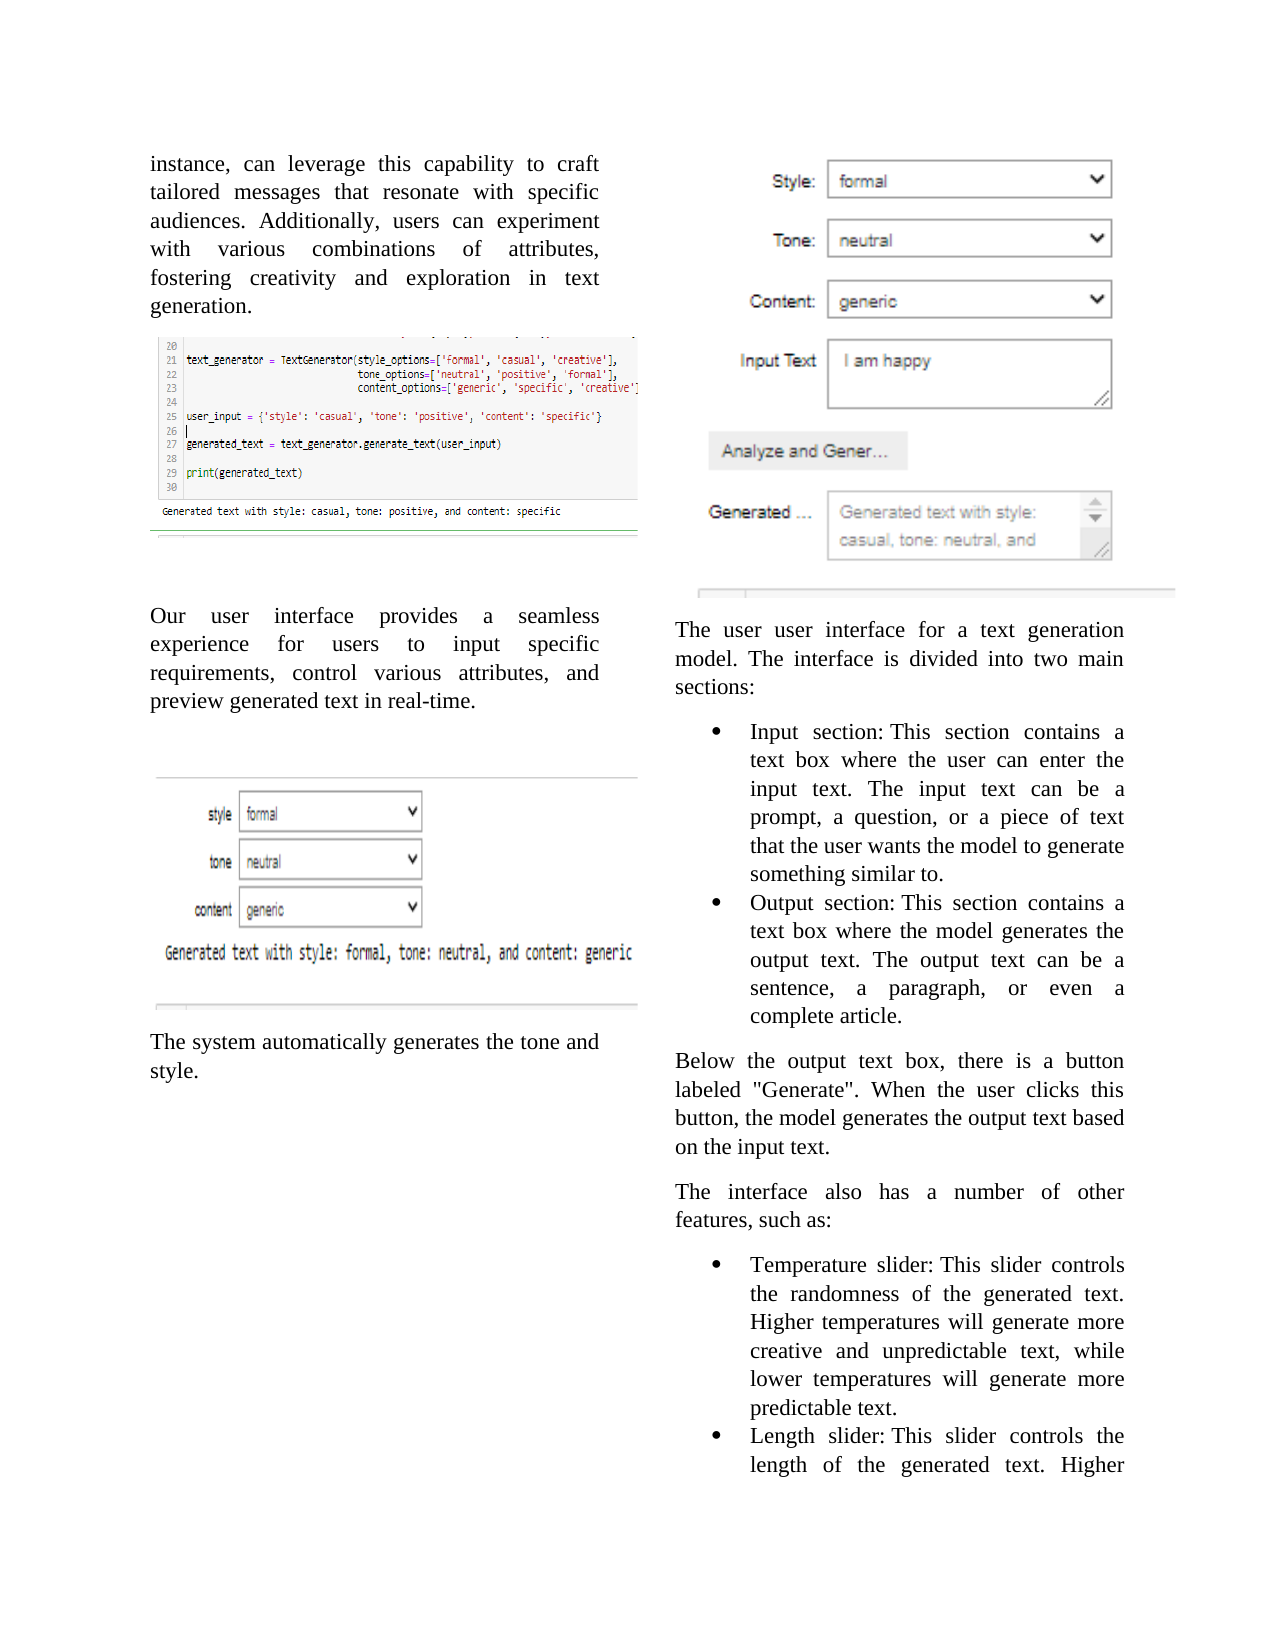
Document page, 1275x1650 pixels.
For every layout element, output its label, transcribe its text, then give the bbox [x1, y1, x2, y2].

list Temperature slider: This slider controls the randomness of the generated text. Higher temperatures will generate more creative and unpredictable text, while lower temperatures will generate more predictable text. [712, 1252, 1125, 1420]
text Our user interface provides a seamless experience for users to input specific requirements, control various attributes, and preview generated text in real-time. [150, 602, 600, 713]
text The interface also has a number of other features, such as: [675, 1178, 1125, 1233]
text The user user interface for a text generation model. The interface is divided into two main sections: [675, 616, 1125, 699]
text Below the output text box, there is a button labeled "Generate". When the user clicks this button, the model generates the output text based on the input text. [675, 1048, 1125, 1159]
list Input section: This section contains a text box where the user can enter the input text. The input text can be a prompt, a question, or a piece of text that the user wants the model to generate something similar to. [712, 718, 1125, 887]
picture [675, 150, 1176, 598]
picture [150, 777, 638, 1010]
picture [150, 337, 638, 538]
text The system automatically generates the tone and style. [150, 1028, 600, 1083]
list Output section: This section contains a text box where the model generates the output text. The output text can be a sentence, a paragraph, or even a complete article. [712, 889, 1125, 1029]
